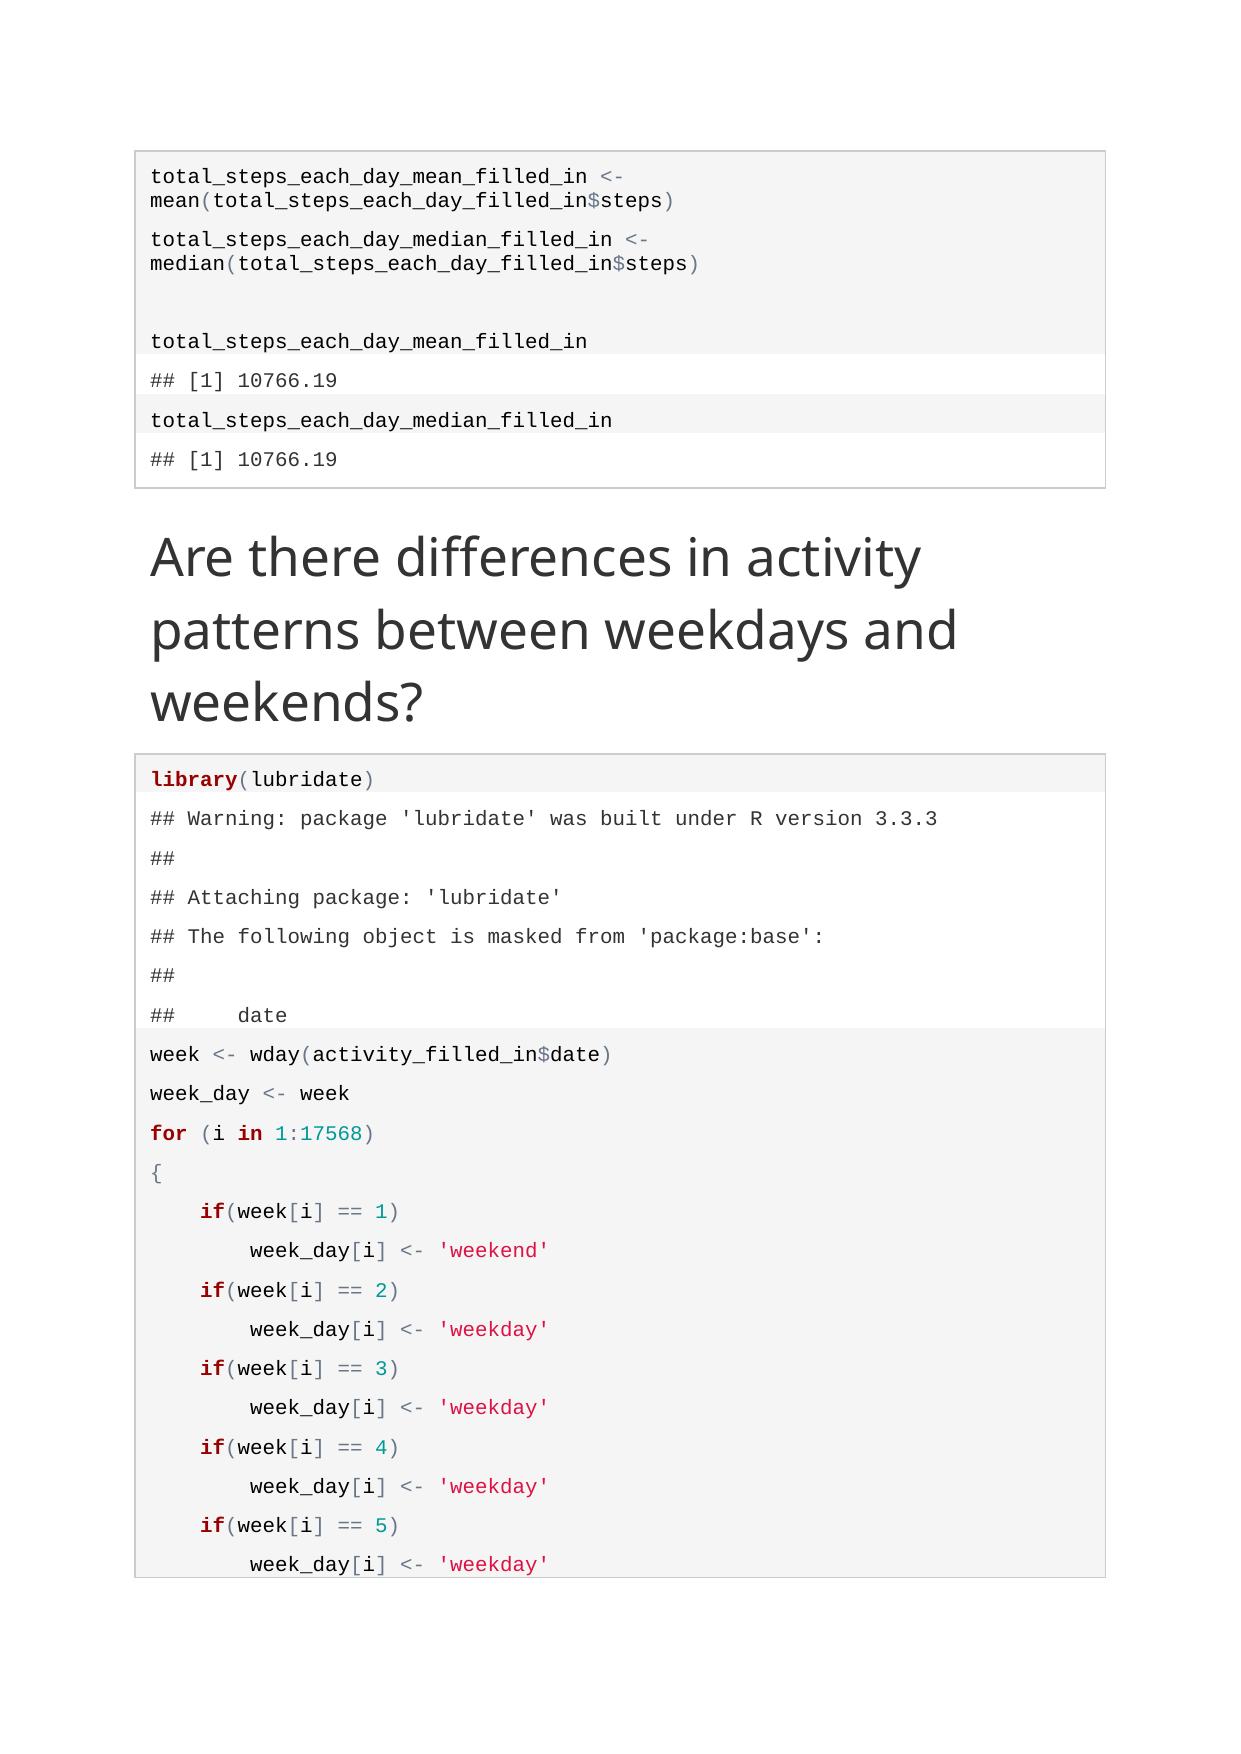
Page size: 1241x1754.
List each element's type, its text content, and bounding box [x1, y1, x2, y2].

text week_day[i] <- 'weekday' [136, 1381, 1105, 1421]
text ## [136, 831, 1105, 871]
text if(week[i] == 2) [136, 1263, 1105, 1303]
text if(week[i] == 4) [136, 1421, 1105, 1460]
text library(lubridate) [136, 755, 1105, 792]
text total_steps_each_day_median_filled_in <- median(total_steps_each_day_filled_in$steps) [136, 213, 1105, 276]
text if(week[i] == 5) [136, 1499, 1105, 1538]
text week_day[i] <- 'weekday' [136, 1538, 1105, 1577]
text { [136, 1146, 1105, 1185]
text total_steps_each_day_mean_filled_in [136, 315, 1105, 354]
text week_day <- week [136, 1067, 1105, 1106]
text ## [1] 10766.19 [136, 354, 1105, 394]
text week <- wday(activity_filled_in$date) [136, 1028, 1105, 1067]
text if(week[i] == 3) [136, 1342, 1105, 1381]
text week_day[i] <- 'weekend' [136, 1224, 1105, 1263]
text ## date [136, 988, 1105, 1028]
text total_steps_each_day_mean_filled_in <- mean(total_steps_each_day_filled_in$steps) [136, 152, 1105, 213]
text ## The following object is masked from 'package:base': [136, 910, 1105, 949]
text total_steps_each_day_median_filled_in [136, 394, 1105, 433]
text ## [136, 949, 1105, 988]
text ## [1] 10766.19 [136, 433, 1105, 487]
text week_day[i] <- 'weekday' [136, 1303, 1105, 1342]
text ## Attaching package: 'lubridate' [136, 871, 1105, 910]
text ## Warning: package 'lubridate' was built under R version 3.3.3 [136, 792, 1105, 831]
text week_day[i] <- 'weekday' [136, 1460, 1105, 1499]
text if(week[i] == 1) [136, 1185, 1105, 1224]
text for (i in 1:17568) [136, 1106, 1105, 1146]
text Are there differences in activity patterns between weekdays and weekends? [150, 520, 1090, 737]
